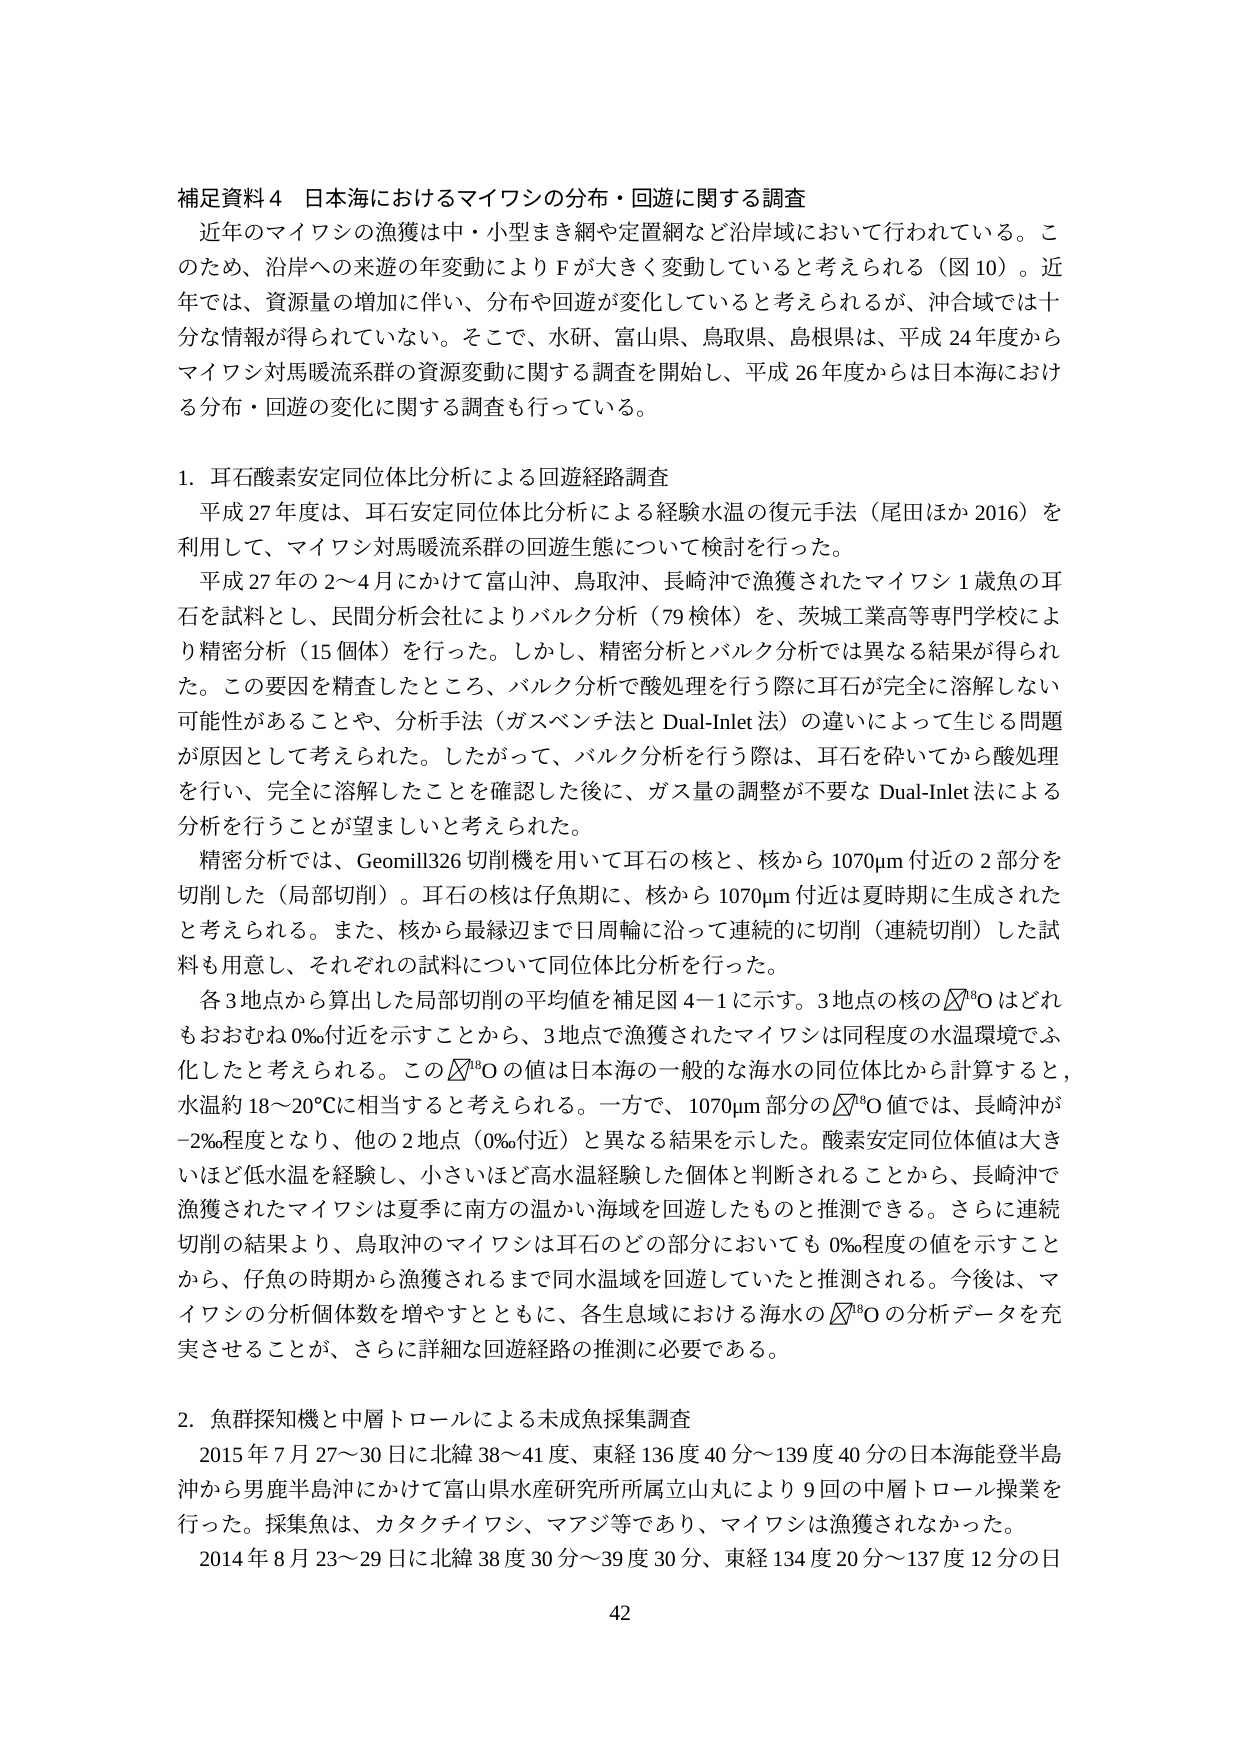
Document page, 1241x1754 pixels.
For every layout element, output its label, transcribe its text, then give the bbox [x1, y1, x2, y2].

list 精密分析では、Geomill326切削機を用いて耳石の核と、核から1070μm付近の2部分を切削した（局部切削）。耳石の核は仔魚期に、核から1070μm付近は夏時期に生成されたと考えられる。また、核から最縁辺まで日周輪に沿って連続的に切削（連続切削）した試料も用意し、それぞれの試料について同位体比分析を行った。 [177, 842, 1063, 982]
list 各3地点から算出した局部切削の平均値を補足図4－1に示す。3地点の核の18Oはどれもおおむね0‰付近を示すことから、3地点で漁獲されたマイワシは同程度の水温環境でふ化したと考えられる。この18Oの値は日本海の一般的な海水の同位体比から計算すると，水温約18〜20℃に相当すると考えられる。一方で、1070μm部分の18O値では、長崎沖が−2‰程度となり、他の2地点（0‰付近）と異なる結果を示した。酸素安定同位体値は大きいほど低水温を経験し、小さいほど高水温経験した個体と判断されることから、長崎沖で漁獲されたマイワシは夏季に南方の温かい海域を回遊したものと推測できる。さらに連続切削の結果より、鳥取沖のマイワシは耳石のどの部分においても0‰程度の値を示すことから、仔魚の時期から漁獲されるまで同水温域を回遊していたと推測される。今後は、マイワシの分析個体数を増やすとともに、各生息域における海水の18Oの分析データを充実させることが、さらに詳細な回遊経路の推測に必要である。 [177, 982, 1063, 1366]
list 1．耳石酸素安定同位体比分析による回遊経路調査 [177, 458, 1063, 493]
text 近年のマイワシの漁獲は中・小型まき網や定置網など沿岸域において行われている。このため、沿岸への来遊の年変動によりFが大きく変動していると考えられる（図10）。近年では、資源量の増加に伴い、分布や回遊が変化していると考えられるが、沖合域では十分な情報が得られていない。そこで、水研、富山県、鳥取県、島根県は、平成24年度からマイワシ対馬暖流系群の資源変動に関する調査を開始し、平成26年度からは日本海における分布・回遊の変化に関する調査も行っている。 [177, 214, 1063, 423]
list 平成27年度は、耳石安定同位体比分析による経験水温の復元手法（尾田ほか2016）を利用して、マイワシ対馬暖流系群の回遊生態について検討を行った。 [177, 493, 1063, 563]
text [177, 1540, 1063, 1575]
text 2015年7月27～30日に北緯38～41度、東経136度40分～139度40分の日本海能登半島沖から男鹿半島沖にかけて富山県水産研究所所属立山丸により9回の中層トロール操業を行った。採集魚は、カタクチイワシ、マアジ等であり、マイワシは漁獲されなかった。 [177, 1435, 1063, 1540]
list 2．魚群探知機と中層トロールによる未成魚採集調査 [177, 1400, 1063, 1435]
list 平成27年の2～4月にかけて富山沖、鳥取沖、長崎沖で漁獲されたマイワシ1歳魚の耳石を試料とし、民間分析会社によりバルク分析（79検体）を、茨城工業高等専門学校により精密分析（15個体）を行った。しかし、精密分析とバルク分析では異なる結果が得られた。この要因を精査したところ、バルク分析で酸処理を行う際に耳石が完全に溶解しない可能性があることや、分析手法（ガスベンチ法とDual-Inlet法）の違いによって生じる問題が原因として考えられた。したがって、バルク分析を行う際は、耳石を砕いてから酸処理を行い、完全に溶解したことを確認した後に、ガス量の調整が不要なDual-Inlet法による分析を行うことが望ましいと考えられた。 [177, 563, 1063, 842]
text 補足資料4 日本海におけるマイワシの分布・回遊に関する調査 [177, 179, 1063, 214]
